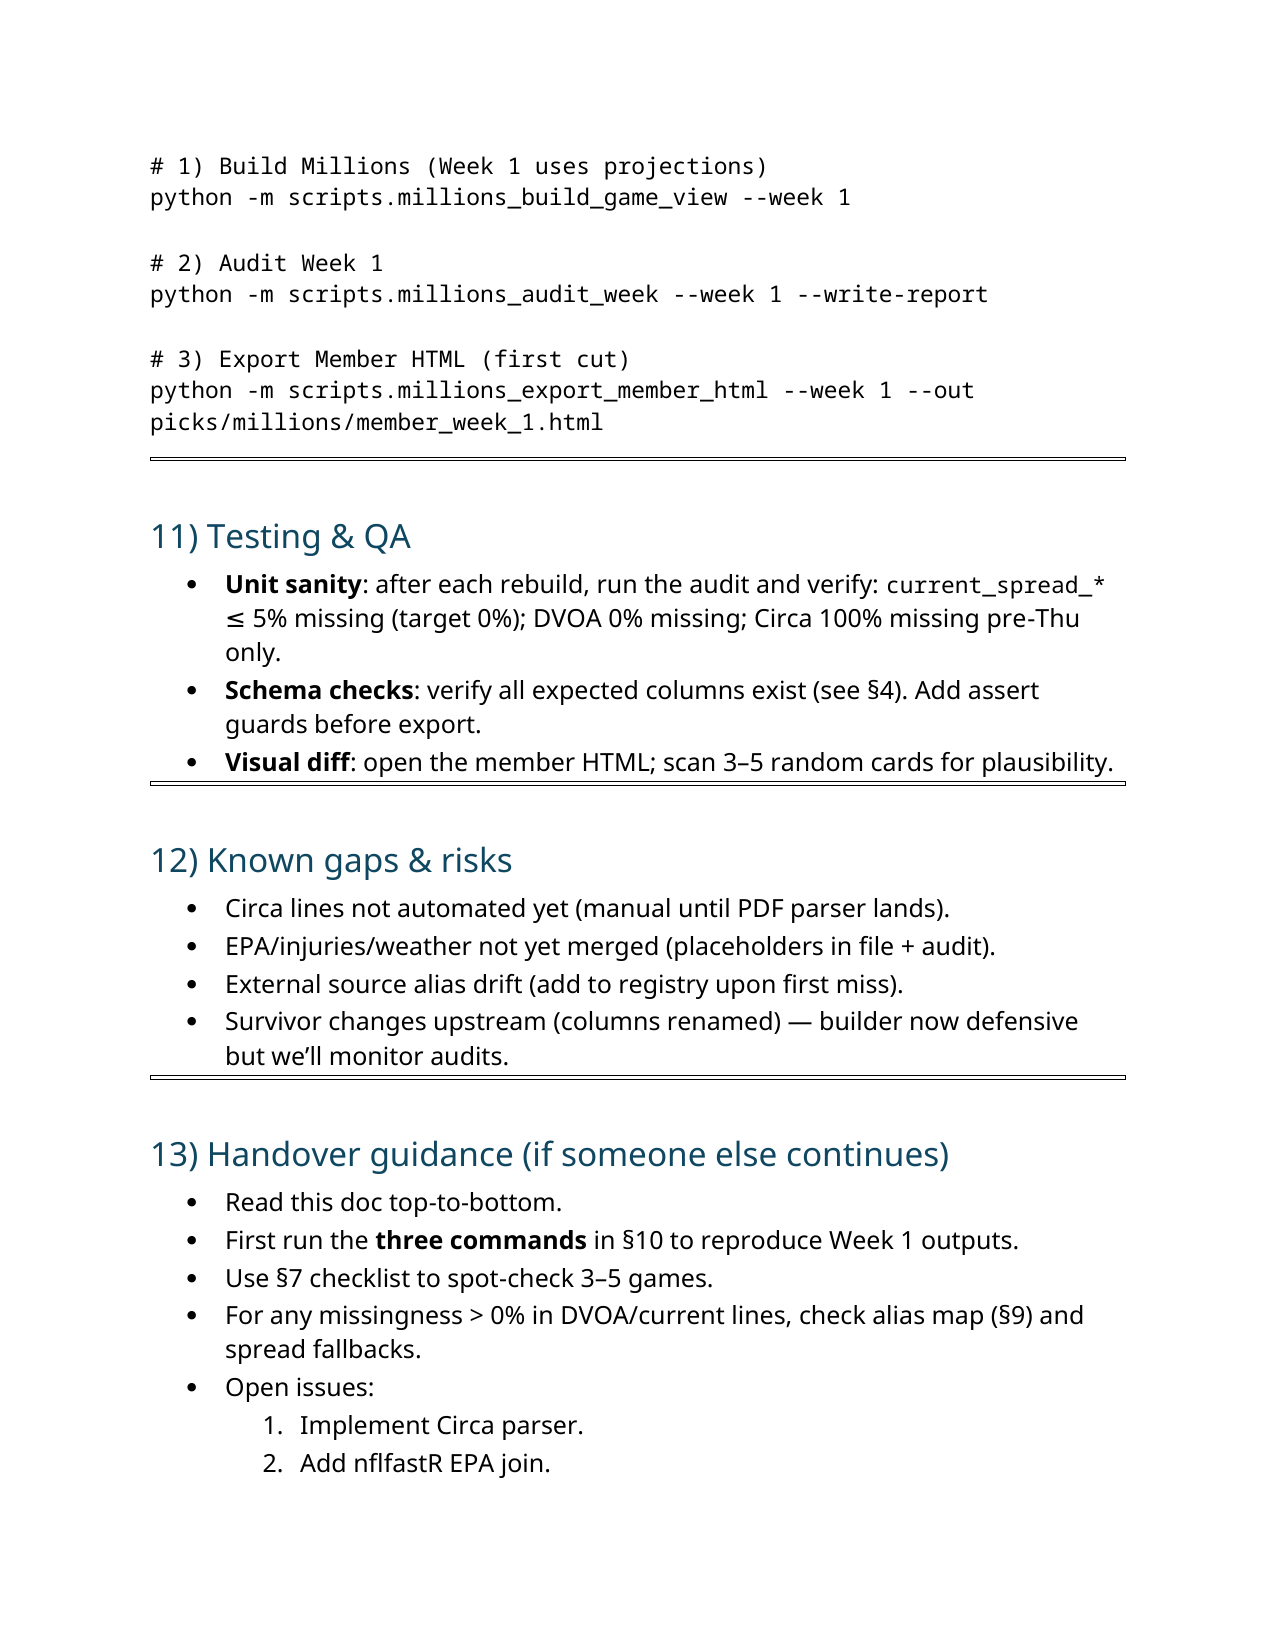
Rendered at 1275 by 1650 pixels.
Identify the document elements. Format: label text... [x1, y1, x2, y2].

list Add nflfastR EPA join. [262, 1446, 1125, 1479]
list Implement Circa parser. [262, 1408, 1125, 1442]
list EPA/injuries/weather not yet merged (placeholders in file + audit). [187, 928, 1125, 962]
list Open issues: [187, 1370, 1125, 1404]
list Survivor changes upstream (columns renamed) — builder now defensive but we’ll monitor audits. [187, 1004, 1125, 1072]
list Use §7 checklist to spot‑check 3–5 games. [187, 1260, 1125, 1294]
subtitle 13) Handover guidance (if someone else continues) [150, 1131, 1125, 1176]
subtitle 11) Testing & QA [150, 513, 1125, 558]
list For any missingness > 0% in DVOA/current lines, check alias map (§9) and spread fallbacks. [187, 1298, 1125, 1366]
list Read this doc top‑to‑bottom. [187, 1184, 1125, 1219]
list First run the three commands in §10 to reproduce Week 1 outputs. [187, 1222, 1125, 1256]
list Schema checks: verify all expected columns exist (see §4). Add assert guards before export. [187, 672, 1125, 740]
subtitle 12) Known gaps & risks [150, 837, 1125, 882]
list Unit sanity: after each rebuild, run the audit and verify: current_spread_* ≤ 5% missing (target 0%); DVOA 0% missing; Circa 100% missing pre‑Thu only. [187, 566, 1125, 668]
list External source alias drift (add to registry upon first miss). [187, 966, 1125, 1000]
list Visual diff: open the member HTML; scan 3–5 random cards for plausibility. [187, 744, 1125, 778]
list Circa lines not automated yet (manual until PDF parser lands). [187, 891, 1125, 925]
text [150, 150, 1125, 437]
